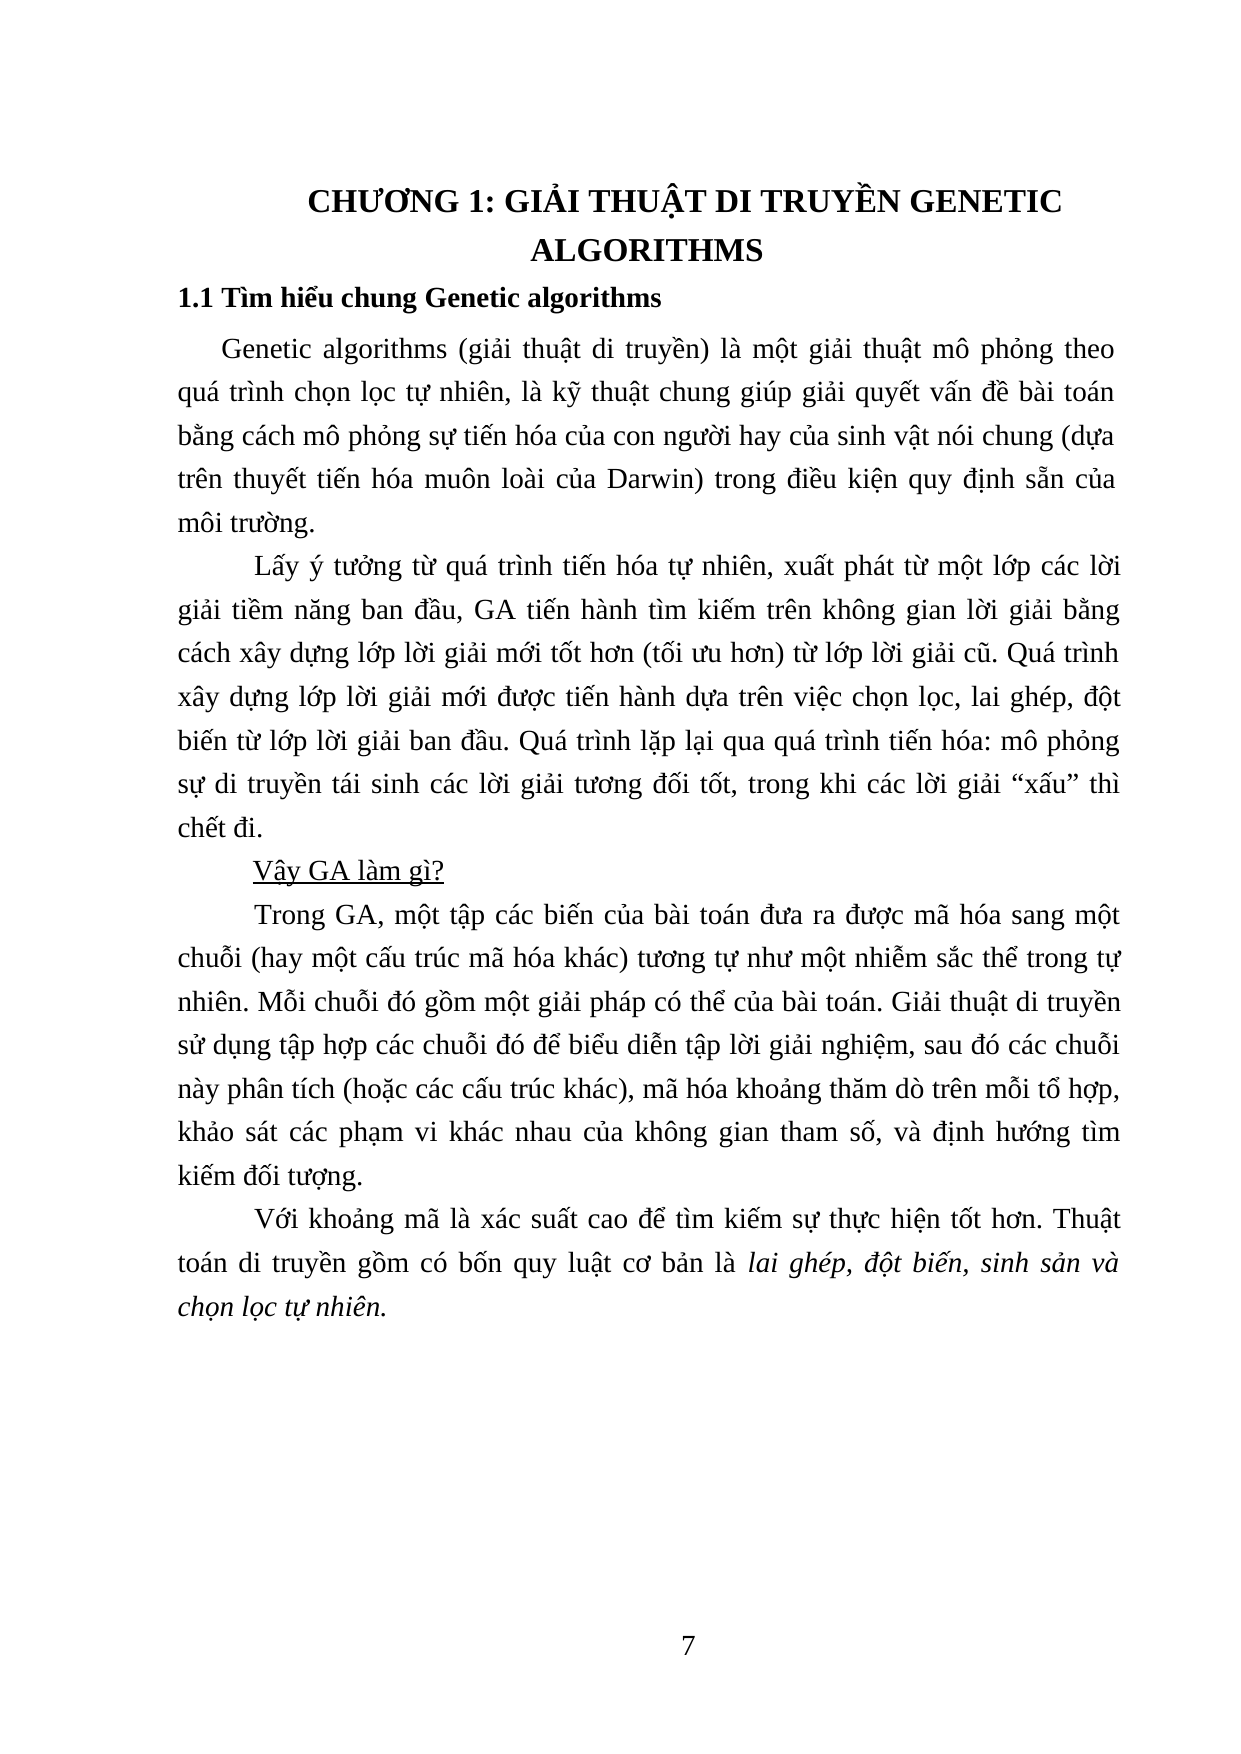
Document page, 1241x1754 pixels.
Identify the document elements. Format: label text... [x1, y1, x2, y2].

text Với khoảng mã là xác suất cao để tìm kiếm sự thực hiện tốt hơn. Thuật toán di truyền gồm có bốn quy luật cơ bản là lai ghép, đột biến, sinh sản và chọn lọc tự nhiên. [177, 1202, 1122, 1322]
subtitle Tìm hiểu chung Genetic algorithms [177, 280, 1122, 314]
text Genetic algorithms (giải thuật di truyền) là một giải thuật mô phỏng theo quá trình chọn lọc tự nhiên, là kỹ thuật chung giúp giải quyết vấn đề bài toán bằng cách mô phỏng sự tiến hóa của con người hay của sinh vật nói chung (dựa trên thuyết tiến hóa muôn loài của Darwin) trong điều kiện quy định sẵn của môi trường. [177, 331, 1116, 538]
text Trong GA, một tập các biến của bài toán đưa ra được mã hóa sang một chuỗi (hay một cấu trúc mã hóa khác) tương tự như một nhiễm sắc thể trong tự nhiên. Mỗi chuỗi đó gồm một giải pháp có thể của bài toán. Giải thuật di truyền sử dụng tập hợp các chuỗi đó để biểu diễn tập lời giải nghiệm, sau đó các chuỗi này phân tích (hoặc các cấu trúc khác), mã hóa khoảng thăm dò trên mỗi tổ hợp, khảo sát các phạm vi khác nhau của không gian tham số, và định hướng tìm kiếm đối tượng. [177, 897, 1122, 1192]
text Lấy ý tưởng từ quá trình tiến hóa tự nhiên, xuất phát từ một lớp các lời giải tiềm năng ban đầu, GA tiến hành tìm kiếm trên không gian lời giải bằng cách xây dựng lớp lời giải mới tốt hơn (tối ưu hơn) từ lớp lời giải cũ. Quá trình xây dựng lớp lời giải mới được tiến hành dựa trên việc chọn lọc, lai ghép, đột biến từ lớp lời giải ban đầu. Quá trình lặp lại qua quá trình tiến hóa: mô phỏng sự di truyền tái sinh các lời giải tương đối tốt, trong khi các lời giải “xấu” thì chết đi. [177, 548, 1122, 843]
subtitle CHƯƠNG 1: GIẢI THUẬT DI TRUYỀN GENETIC ALGORITHMS [177, 181, 1116, 269]
text Vậy GA làm gì? [177, 853, 1116, 887]
